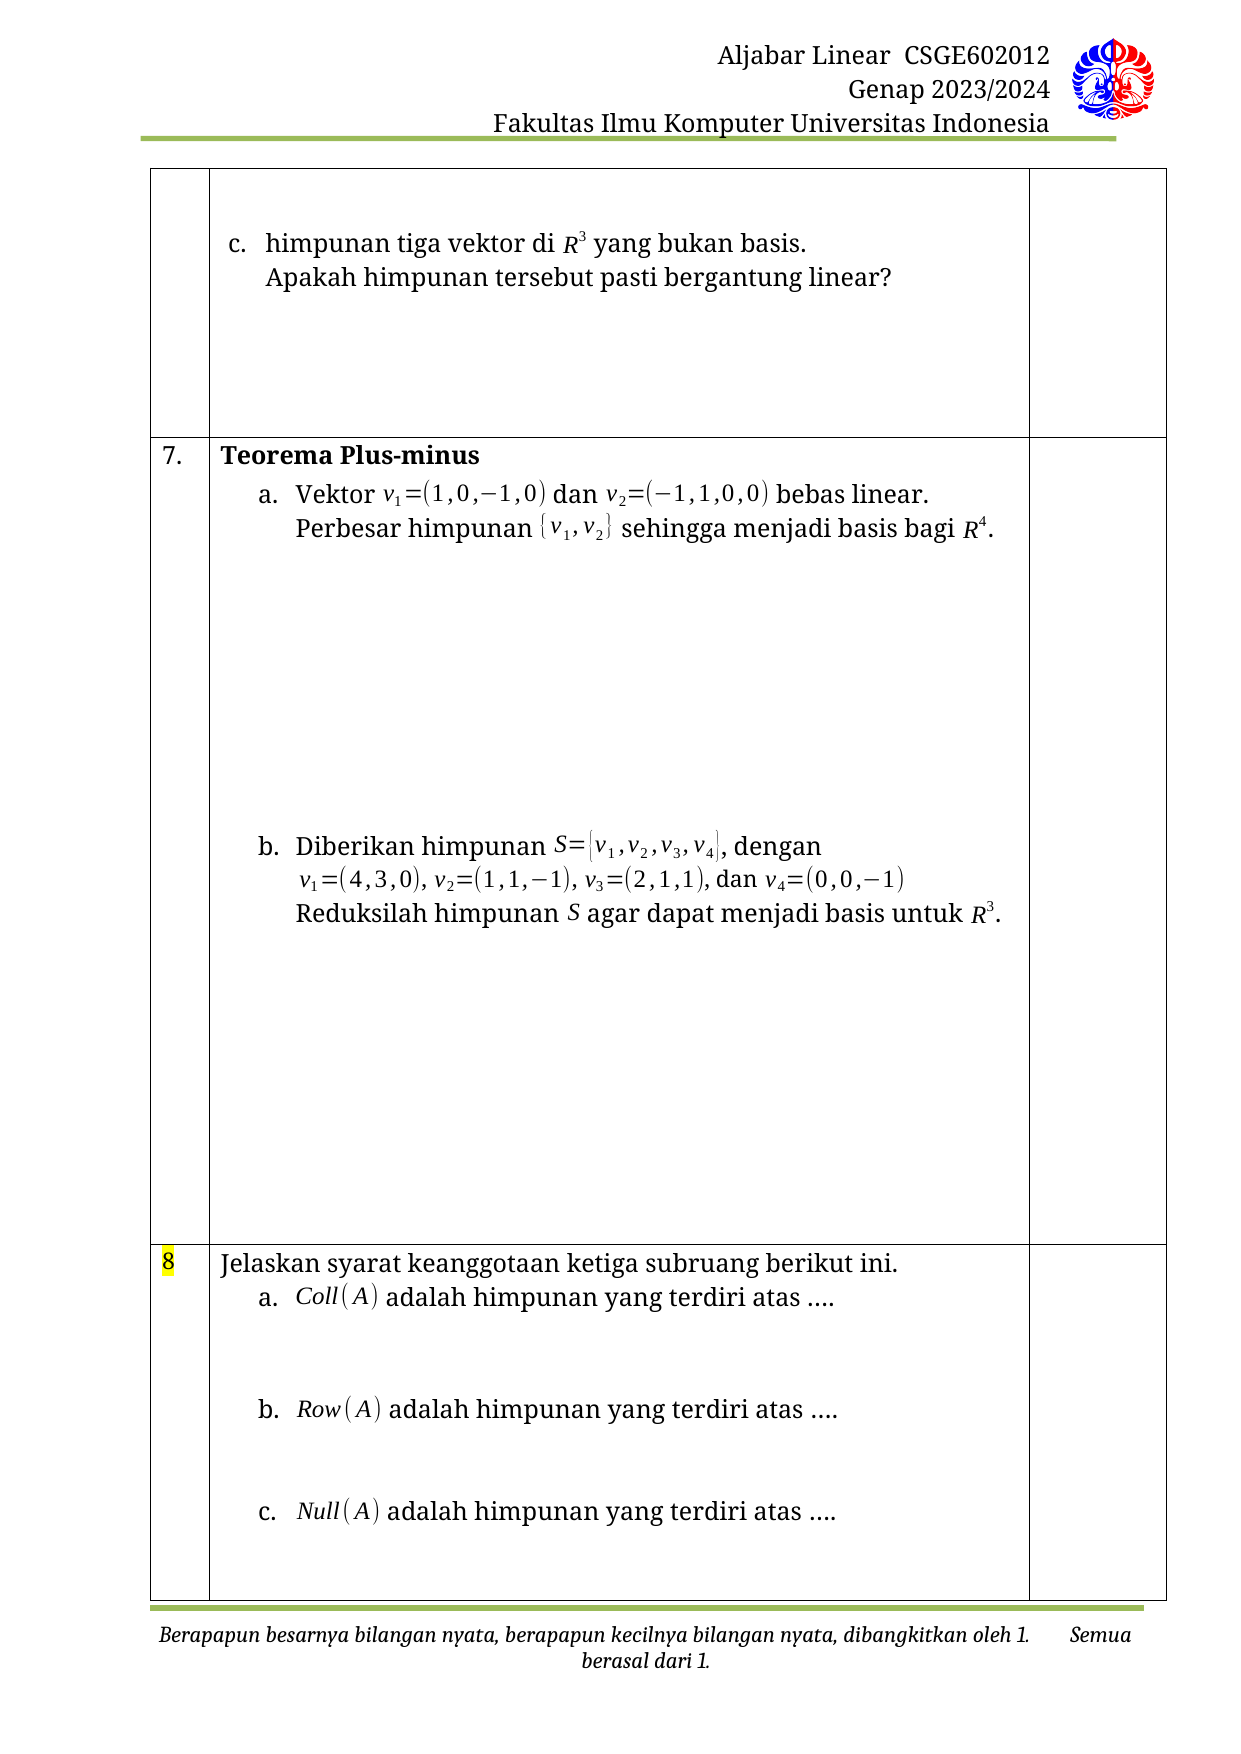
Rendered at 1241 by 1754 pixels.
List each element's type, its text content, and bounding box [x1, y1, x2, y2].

table_cell [151, 169, 209, 437]
picture [1072, 38, 1154, 120]
table_cell [151, 438, 209, 1244]
table_cell Teorema Plus-minus Vektor dan bebas linear. Perbesar himpunan sehingga menjadi basis bagi . Diberikan himpunan , dengan , , , dan Reduksilah himpunan agar dapat menjadi basis untuk . [210, 438, 1029, 1244]
table_cell Jelaskan syarat keanggotaan ketiga subruang berikut ini. adalah himpunan yang terdiri atas …. adalah himpunan yang terdiri atas …. adalah himpunan yang terdiri atas …. [210, 1245, 1029, 1600]
table_cell [1030, 1245, 1166, 1600]
table_cell [1030, 169, 1166, 437]
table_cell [210, 169, 1029, 437]
table_cell [1030, 438, 1166, 1244]
table_cell 8 [151, 1245, 209, 1600]
